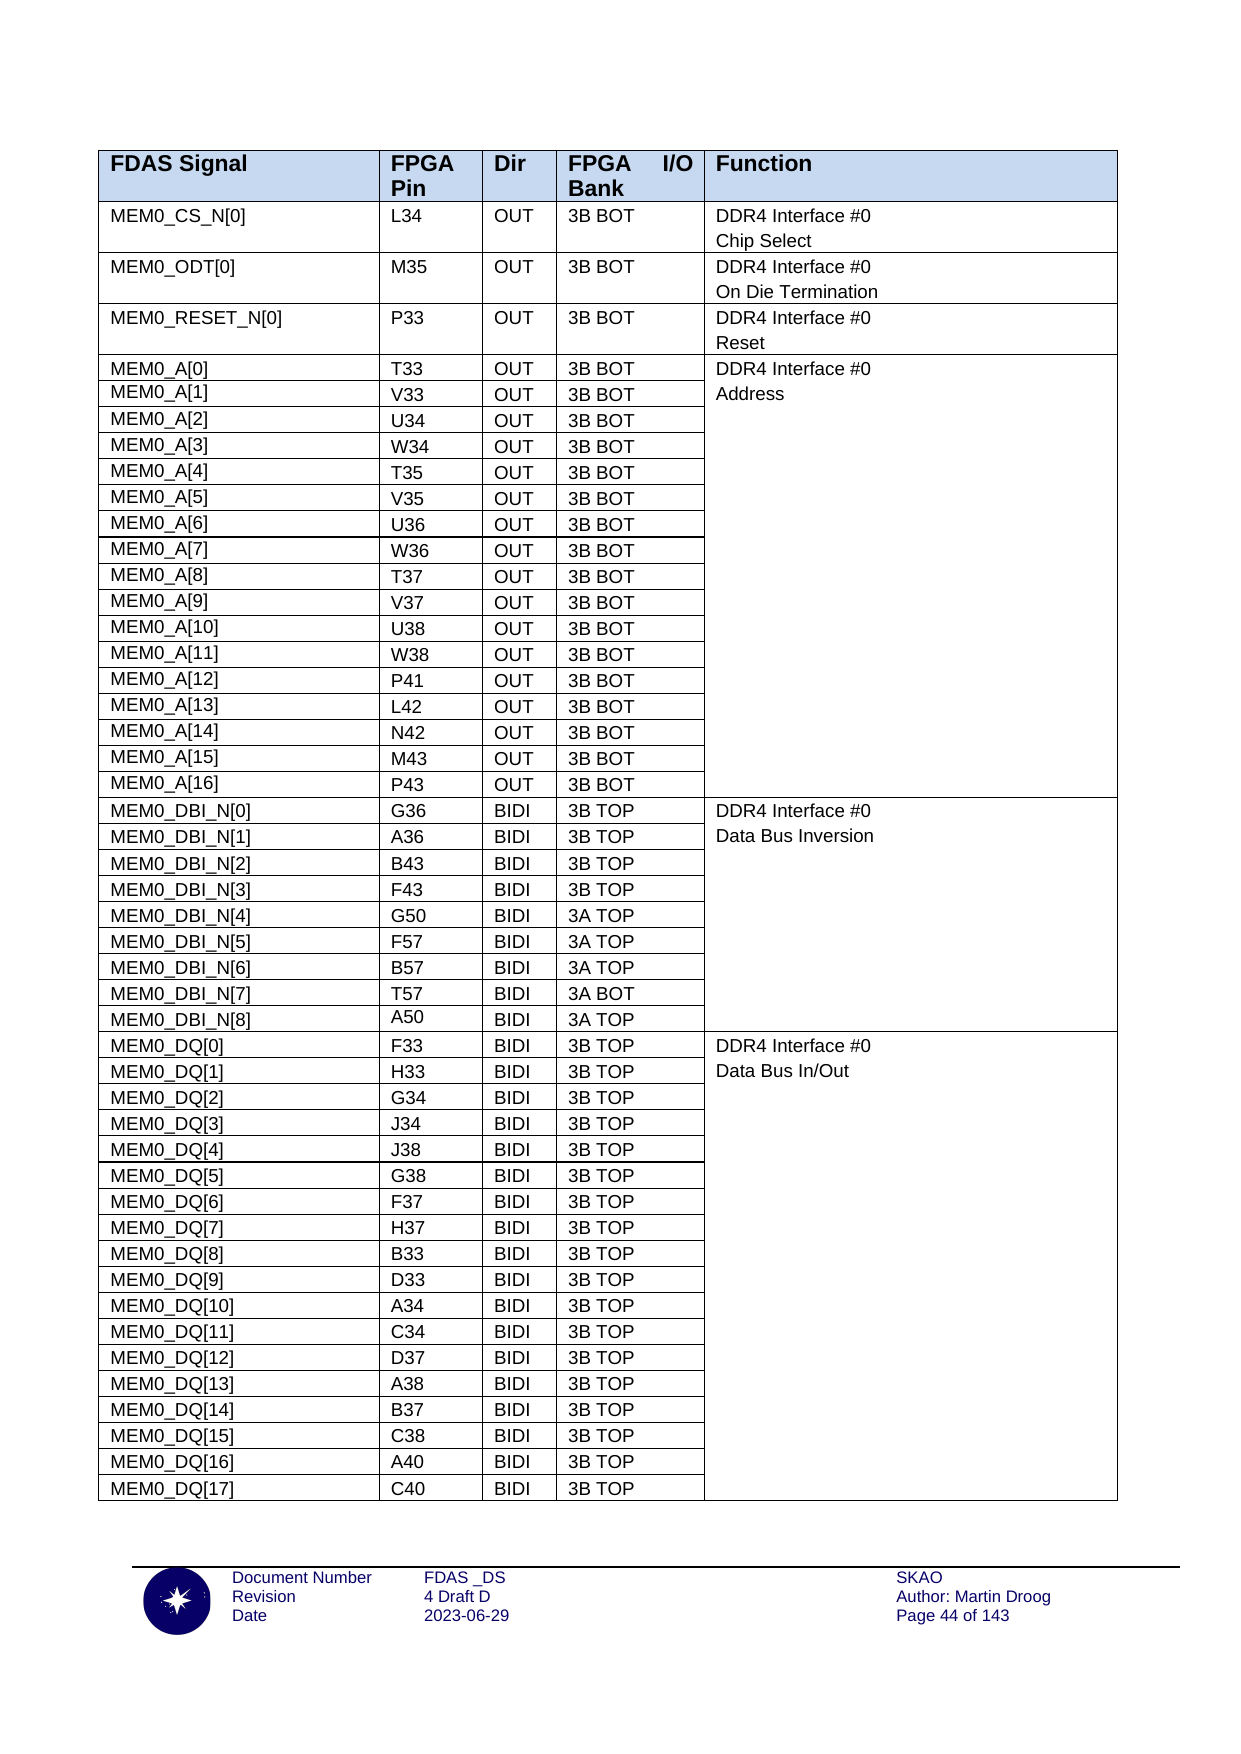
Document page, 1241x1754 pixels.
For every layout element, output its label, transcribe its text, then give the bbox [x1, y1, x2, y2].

table_cell BIDI [483, 1006, 556, 1031]
table_cell OUT [483, 304, 556, 354]
table_cell F33 [380, 1032, 482, 1057]
table_cell 3B TOP [557, 1423, 704, 1448]
table_cell 3B TOP [557, 1215, 704, 1239]
table_cell C34 [380, 1319, 482, 1344]
table_cell BIDI [483, 1371, 556, 1396]
table_cell 3B BOT [557, 511, 704, 536]
table_cell J38 [380, 1136, 482, 1161]
table_cell B37 [380, 1397, 482, 1422]
table_cell BIDI [483, 1397, 556, 1422]
table_cell BIDI [483, 876, 556, 901]
table_cell MEM0_A[4] [99, 459, 379, 484]
table_cell 3B TOP [557, 1084, 704, 1109]
table_cell 3B BOT [557, 616, 704, 641]
table_cell W38 [380, 642, 482, 667]
table_cell 3B TOP [557, 1293, 704, 1318]
table_cell B43 [380, 850, 482, 875]
table_cell MEM0_DQ[6] [99, 1189, 379, 1213]
table_cell 3B BOT [557, 538, 704, 562]
table_cell OUT [483, 616, 556, 641]
table_cell MEM0_DQ[13] [99, 1371, 379, 1396]
table_cell MEM0_A[10] [99, 616, 379, 641]
table_header Dir [483, 151, 556, 201]
table_cell MEM0_DQ[17] [99, 1475, 379, 1500]
table_cell MEM0_DQ[16] [99, 1449, 379, 1474]
table_cell DDR4 Interface #0 Reset [705, 304, 1117, 354]
table_cell MEM0_DQ[0] [99, 1032, 379, 1057]
table_cell 3B TOP [557, 1267, 704, 1292]
table_cell OUT [483, 407, 556, 432]
table_cell L42 [380, 694, 482, 719]
table_cell 3B TOP [557, 1032, 704, 1057]
table_cell T35 [380, 459, 482, 484]
table_cell MEM0_RESET_N[0] [99, 304, 379, 354]
table_cell A50 [380, 1006, 482, 1031]
table_cell MEM0_DQ[1] [99, 1058, 379, 1083]
table_cell H33 [380, 1058, 482, 1083]
table_cell MEM0_A[5] [99, 485, 379, 510]
table_cell OUT [483, 590, 556, 614]
table_cell BIDI [483, 824, 556, 849]
table_cell DDR4 Interface #0 Data Bus Inversion [705, 798, 1117, 1031]
table_cell 3A BOT [557, 980, 704, 1005]
table_cell 3B TOP [557, 1345, 704, 1370]
table_cell 3B BOT [557, 253, 704, 303]
table_cell MEM0_DQ[8] [99, 1241, 379, 1266]
table_cell MEM0_DBI_N[0] [99, 798, 379, 823]
table_cell MEM0_A[11] [99, 642, 379, 667]
table_cell 3B TOP [557, 1449, 704, 1474]
table_cell G36 [380, 798, 482, 823]
table_cell BIDI [483, 1215, 556, 1239]
table_cell MEM0_A[0] [99, 355, 379, 380]
table_cell BIDI [483, 1449, 556, 1474]
table_cell MEM0_DQ[3] [99, 1110, 379, 1135]
table_cell 3B TOP [557, 798, 704, 823]
table_cell OUT [483, 433, 556, 458]
table_cell 3B TOP [557, 876, 704, 901]
table_cell P41 [380, 668, 482, 693]
table_cell T57 [380, 980, 482, 1005]
table_cell MEM0_A[15] [99, 746, 379, 771]
table_cell 3B BOT [557, 355, 704, 380]
table_cell MEM0_DQ[15] [99, 1423, 379, 1448]
table_cell 3B TOP [557, 1058, 704, 1083]
table_cell BIDI [483, 1319, 556, 1344]
table_cell MEM0_DBI_N[3] [99, 876, 379, 901]
table_cell 3A TOP [557, 928, 704, 953]
table_cell OUT [483, 381, 556, 406]
table_cell D37 [380, 1345, 482, 1370]
table_cell 3B TOP [557, 1319, 704, 1344]
table_cell BIDI [483, 980, 556, 1005]
table_cell MEM0_A[12] [99, 668, 379, 693]
table_cell N42 [380, 720, 482, 745]
table_cell OUT [483, 202, 556, 252]
table_cell MEM0_DQ[2] [99, 1084, 379, 1109]
table_cell MEM0_A[8] [99, 564, 379, 588]
table_cell G50 [380, 902, 482, 927]
table_cell A34 [380, 1293, 482, 1318]
table_cell 3B BOT [557, 407, 704, 432]
table_cell BIDI [483, 1136, 556, 1161]
table_cell P33 [380, 304, 482, 354]
table_cell T33 [380, 355, 482, 380]
table_cell BIDI [483, 1267, 556, 1292]
table_cell MEM0_ODT[0] [99, 253, 379, 303]
table_cell W34 [380, 433, 482, 458]
table_cell BIDI [483, 1293, 556, 1318]
table_cell OUT [483, 642, 556, 667]
table_header FPGA I/O Bank [557, 151, 704, 201]
table_cell U34 [380, 407, 482, 432]
table_cell MEM0_DQ[9] [99, 1267, 379, 1292]
table_cell A38 [380, 1371, 482, 1396]
table_cell OUT [483, 511, 556, 536]
table_cell H37 [380, 1215, 482, 1239]
table_cell 3B TOP [557, 1475, 704, 1500]
table_cell G38 [380, 1163, 482, 1187]
table_cell MEM0_DBI_N[1] [99, 824, 379, 849]
table_cell MEM0_A[6] [99, 511, 379, 536]
table_cell 3B BOT [557, 772, 704, 797]
table_cell 3B TOP [557, 1136, 704, 1161]
table_cell MEM0_A[9] [99, 590, 379, 614]
table_cell F43 [380, 876, 482, 901]
table_cell MEM0_DBI_N[5] [99, 928, 379, 953]
table_cell BIDI [483, 1345, 556, 1370]
table_cell 3B BOT [557, 459, 704, 484]
table_cell 3B BOT [557, 202, 704, 252]
table_cell MEM0_DQ[11] [99, 1319, 379, 1344]
table_cell BIDI [483, 902, 556, 927]
table_cell OUT [483, 485, 556, 510]
table_cell MEM0_DBI_N[2] [99, 850, 379, 875]
table_cell MEM0_A[7] [99, 538, 379, 562]
table_cell BIDI [483, 1163, 556, 1187]
table_cell 3B BOT [557, 381, 704, 406]
table_cell BIDI [483, 954, 556, 979]
table_cell 3A TOP [557, 954, 704, 979]
table_cell OUT [483, 772, 556, 797]
table_header FPGA Pin [380, 151, 482, 201]
table_cell V35 [380, 485, 482, 510]
table_cell MEM0_CS_N[0] [99, 202, 379, 252]
table_cell A36 [380, 824, 482, 849]
table_cell BIDI [483, 850, 556, 875]
table_cell OUT [483, 253, 556, 303]
table_cell B57 [380, 954, 482, 979]
table_cell DDR4 Interface #0 On Die Termination [705, 253, 1117, 303]
table_cell BIDI [483, 1032, 556, 1057]
table_cell MEM0_A[13] [99, 694, 379, 719]
table_cell BIDI [483, 1475, 556, 1500]
table_cell BIDI [483, 1084, 556, 1109]
table_cell OUT [483, 694, 556, 719]
table_cell MEM0_DBI_N[7] [99, 980, 379, 1005]
table_cell 3B TOP [557, 1397, 704, 1422]
picture [143, 1567, 211, 1635]
table_cell 3B BOT [557, 590, 704, 614]
table_cell T37 [380, 564, 482, 588]
table_cell MEM0_A[2] [99, 407, 379, 432]
table_cell BIDI [483, 1058, 556, 1083]
table_cell OUT [483, 564, 556, 588]
table_header FDAS Signal [99, 151, 379, 201]
table_cell L34 [380, 202, 482, 252]
table_cell M43 [380, 746, 482, 771]
table_cell 3B TOP [557, 1189, 704, 1213]
table_cell OUT [483, 720, 556, 745]
table_cell 3B BOT [557, 485, 704, 510]
table_cell BIDI [483, 798, 556, 823]
table_cell MEM0_DQ[7] [99, 1215, 379, 1239]
table_cell M35 [380, 253, 482, 303]
table_cell B33 [380, 1241, 482, 1266]
table_cell OUT [483, 459, 556, 484]
table_cell 3B TOP [557, 1163, 704, 1187]
table_cell DDR4 Interface #0 Address [705, 355, 1117, 797]
table_header Function [705, 151, 1117, 201]
table_cell BIDI [483, 1423, 556, 1448]
table_cell 3B TOP [557, 1241, 704, 1266]
table_cell A40 [380, 1449, 482, 1474]
table_cell 3B TOP [557, 1110, 704, 1135]
table_cell 3B BOT [557, 746, 704, 771]
table_cell MEM0_DQ[10] [99, 1293, 379, 1318]
table_cell F57 [380, 928, 482, 953]
table_cell 3B BOT [557, 668, 704, 693]
table_cell MEM0_A[1] [99, 381, 379, 406]
table_cell 3B TOP [557, 850, 704, 875]
table_cell MEM0_DBI_N[4] [99, 902, 379, 927]
table_cell BIDI [483, 1241, 556, 1266]
table_cell MEM0_DQ[4] [99, 1136, 379, 1161]
table_cell 3A TOP [557, 1006, 704, 1031]
table_cell U38 [380, 616, 482, 641]
table_cell W36 [380, 538, 482, 562]
table_cell U36 [380, 511, 482, 536]
table_cell 3B TOP [557, 1371, 704, 1396]
table_cell F37 [380, 1189, 482, 1213]
table_cell 3B BOT [557, 304, 704, 354]
table_cell MEM0_DQ[14] [99, 1397, 379, 1422]
table_cell OUT [483, 746, 556, 771]
table_cell C40 [380, 1475, 482, 1500]
table_cell BIDI [483, 1189, 556, 1213]
table_cell 3A TOP [557, 902, 704, 927]
table_cell MEM0_A[3] [99, 433, 379, 458]
table_cell DDR4 Interface #0 Data Bus In/Out DDR4 Interface #0 Data Bus In/Out [705, 1032, 1117, 1500]
table_cell MEM0_DQ[12] [99, 1345, 379, 1370]
table_cell 3B TOP [557, 824, 704, 849]
table_cell MEM0_DQ[5] [99, 1163, 379, 1187]
table_cell OUT [483, 538, 556, 562]
table_cell OUT [483, 668, 556, 693]
table_cell OUT [483, 355, 556, 380]
table_cell BIDI [483, 928, 556, 953]
table_cell MEM0_A[14] [99, 720, 379, 745]
table_cell MEM0_A[16] [99, 772, 379, 797]
table_cell 3B BOT [557, 694, 704, 719]
table_cell 3B BOT [557, 642, 704, 667]
table_cell DDR4 Interface #0 Chip Select [705, 202, 1117, 252]
table_cell V37 [380, 590, 482, 614]
table_cell 3B BOT [557, 720, 704, 745]
table_cell V33 [380, 381, 482, 406]
table_cell BIDI [483, 1110, 556, 1135]
table_cell MEM0_DBI_N[8] [99, 1006, 379, 1031]
table_cell 3B BOT [557, 433, 704, 458]
table_cell MEM0_DBI_N[6] [99, 954, 379, 979]
table_cell 3B BOT [557, 564, 704, 588]
table_cell G34 [380, 1084, 482, 1109]
table_cell C38 [380, 1423, 482, 1448]
table_cell J34 [380, 1110, 482, 1135]
table_cell D33 [380, 1267, 482, 1292]
table_cell P43 [380, 772, 482, 797]
